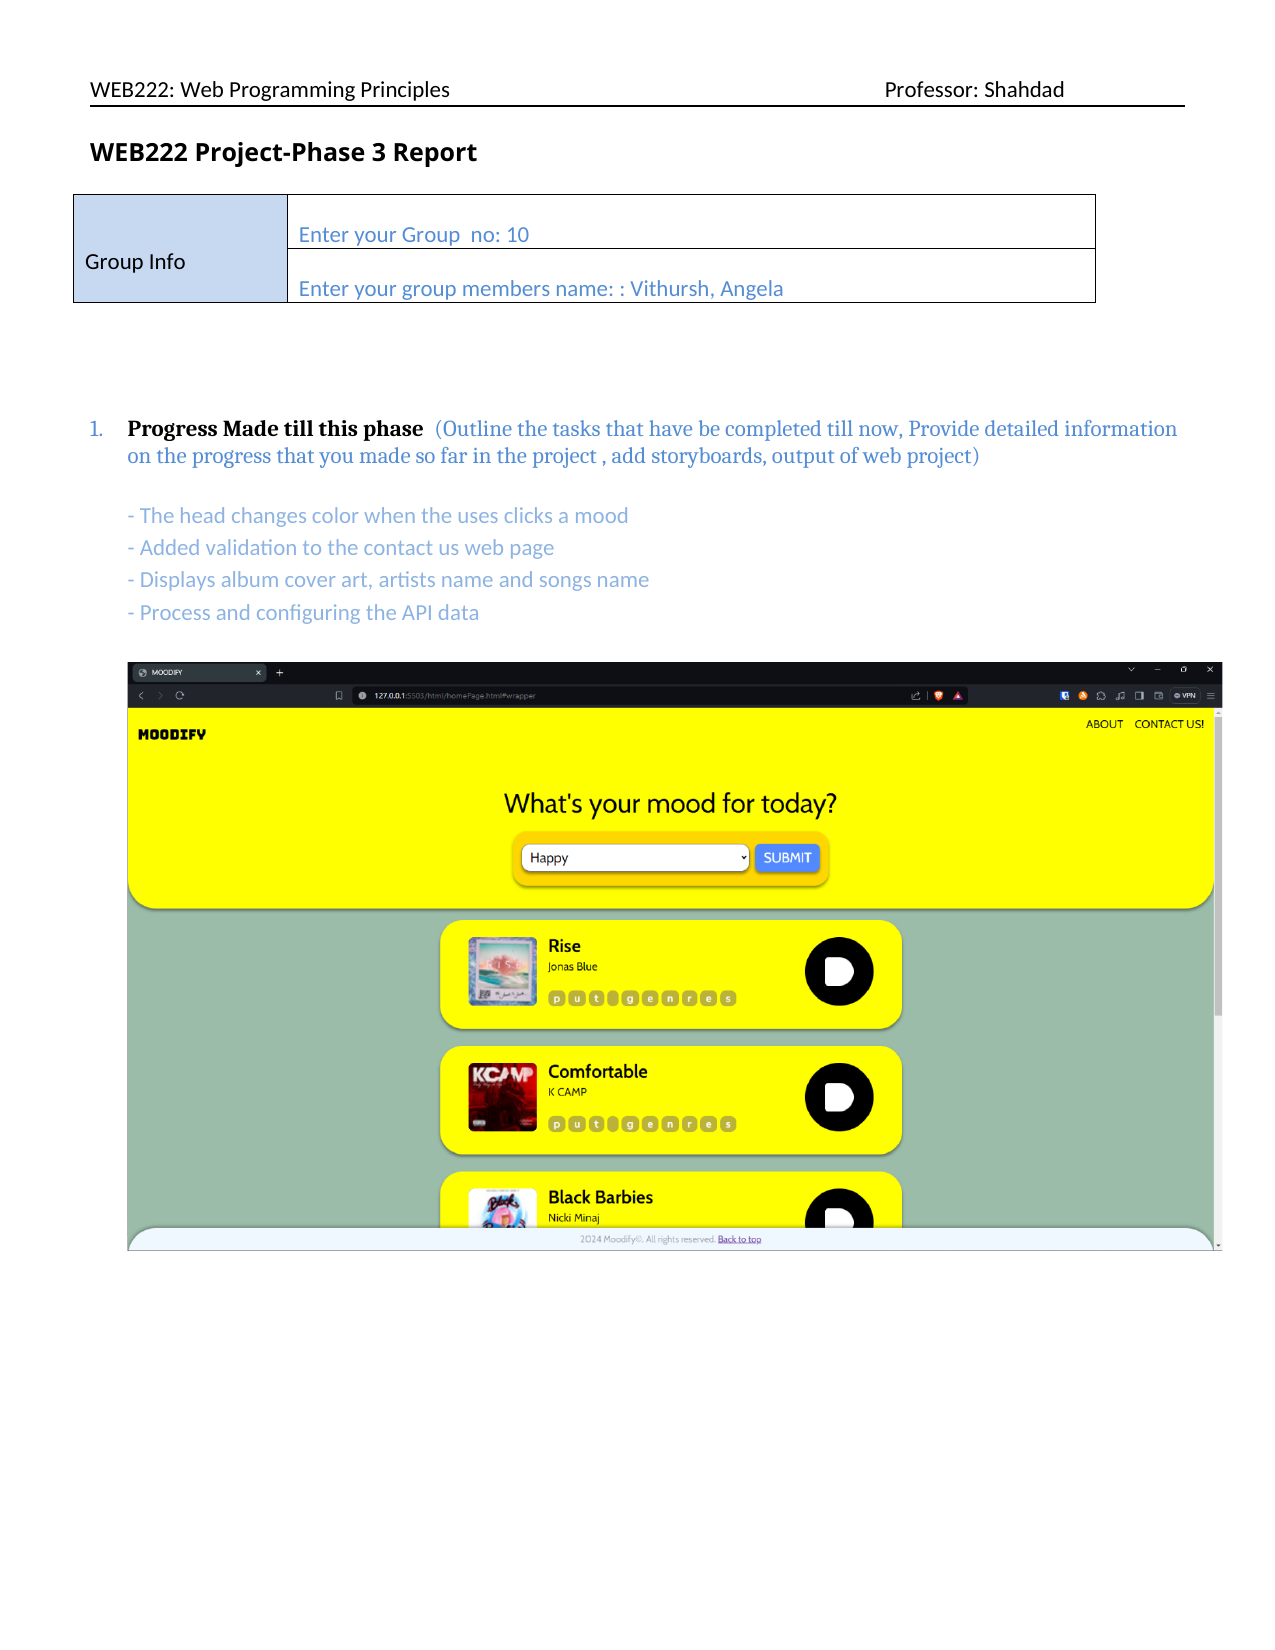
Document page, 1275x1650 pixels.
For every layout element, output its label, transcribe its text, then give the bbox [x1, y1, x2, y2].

list - The head changes color when the uses clicks a mood [127, 501, 1185, 529]
list - Added validation to the contact us web page [127, 533, 1185, 561]
table_cell Enter your group members name: : Vithursh, Angela [288, 249, 1095, 302]
list - Displays album cover art, artists name and songs name [127, 565, 1185, 593]
subtitle Progress Made till this phase (Outline the tasks that have be completed till now, Provide detailed information on the progress that you made so far in the project , add storyboards, output of web project) [90, 416, 1185, 469]
table_header Group Info [74, 195, 287, 302]
table_header Enter your Group no: 10 [288, 195, 1095, 248]
list - Process and configuring the API data [127, 598, 1185, 626]
picture [127, 662, 1223, 1251]
text WEB222 Project-Phase 3 Report [90, 135, 1185, 169]
